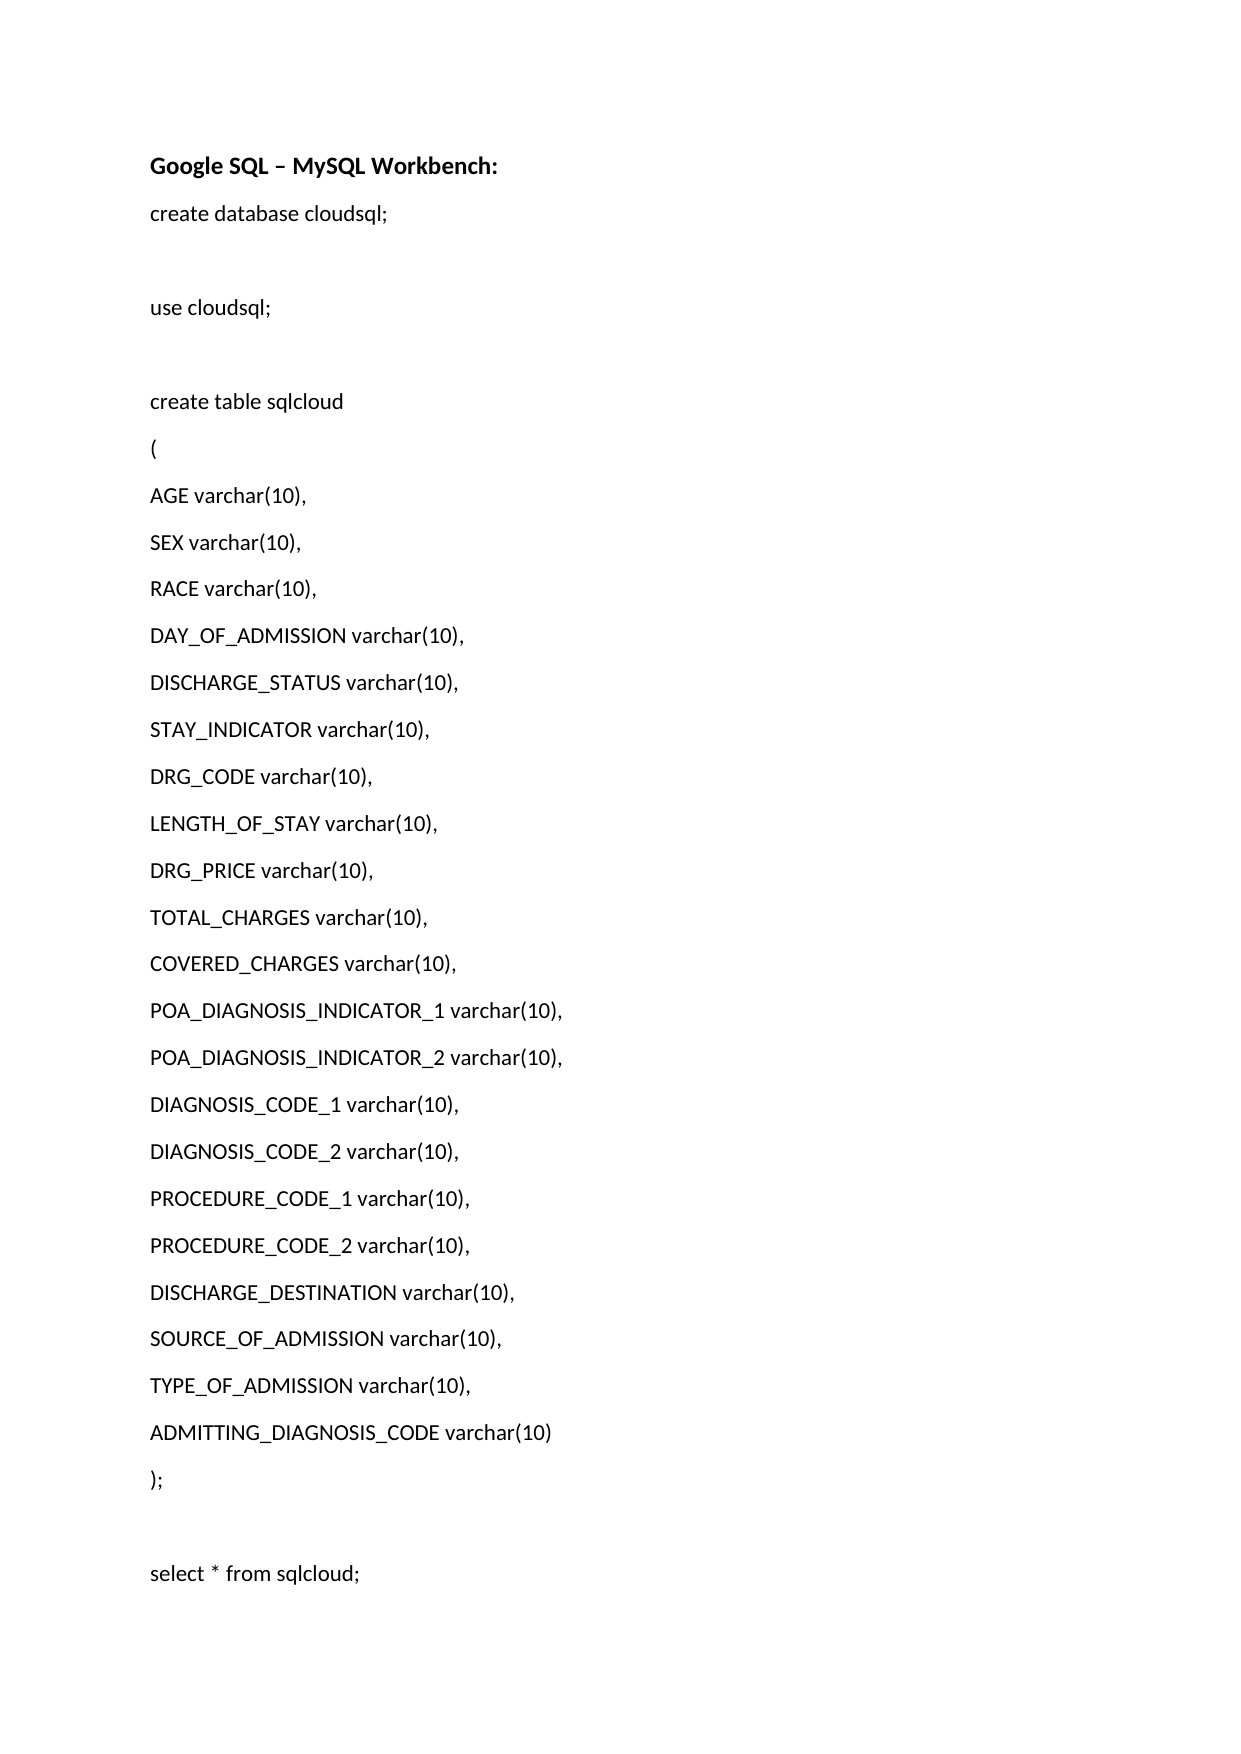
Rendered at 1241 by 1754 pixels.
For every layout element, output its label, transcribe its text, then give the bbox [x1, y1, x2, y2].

text RACE varchar(10), [150, 574, 1090, 603]
text AGE varchar(10), [150, 481, 1090, 509]
text PROCEDURE_CODE_2 varchar(10), [150, 1231, 1090, 1259]
text Google SQL – MySQL Workbench: [150, 150, 1090, 181]
text POA_DIAGNOSIS_INDICATOR_1 varchar(10), [150, 996, 1090, 1024]
text DRG_PRICE varchar(10), [150, 856, 1090, 884]
text DIAGNOSIS_CODE_1 varchar(10), [150, 1090, 1090, 1118]
text ); [150, 1465, 1090, 1493]
text create table sqlcloud [150, 387, 1090, 415]
text COVERED_CHARGES varchar(10), [150, 949, 1090, 978]
text STAY_INDICATOR varchar(10), [150, 715, 1090, 743]
text ( [150, 434, 1090, 462]
text TOTAL_CHARGES varchar(10), [150, 903, 1090, 931]
text DIAGNOSIS_CODE_2 varchar(10), [150, 1137, 1090, 1165]
text SOURCE_OF_ADMISSION varchar(10), [150, 1324, 1090, 1353]
text DRG_CODE varchar(10), [150, 762, 1090, 790]
text use cloudsql; [150, 293, 1090, 321]
text create database cloudsql; [150, 199, 1090, 228]
text DAY_OF_ADMISSION varchar(10), [150, 621, 1090, 649]
text DISCHARGE_DESTINATION varchar(10), [150, 1278, 1090, 1306]
text TYPE_OF_ADMISSION varchar(10), [150, 1371, 1090, 1399]
text SEX varchar(10), [150, 528, 1090, 556]
text DISCHARGE_STATUS varchar(10), [150, 668, 1090, 696]
text select * from sqlcloud; [150, 1559, 1090, 1587]
text POA_DIAGNOSIS_INDICATOR_2 varchar(10), [150, 1043, 1090, 1071]
text LENGTH_OF_STAY varchar(10), [150, 809, 1090, 837]
text ADMITTING_DIAGNOSIS_CODE varchar(10) [150, 1418, 1090, 1446]
text PROCEDURE_CODE_1 varchar(10), [150, 1184, 1090, 1212]
